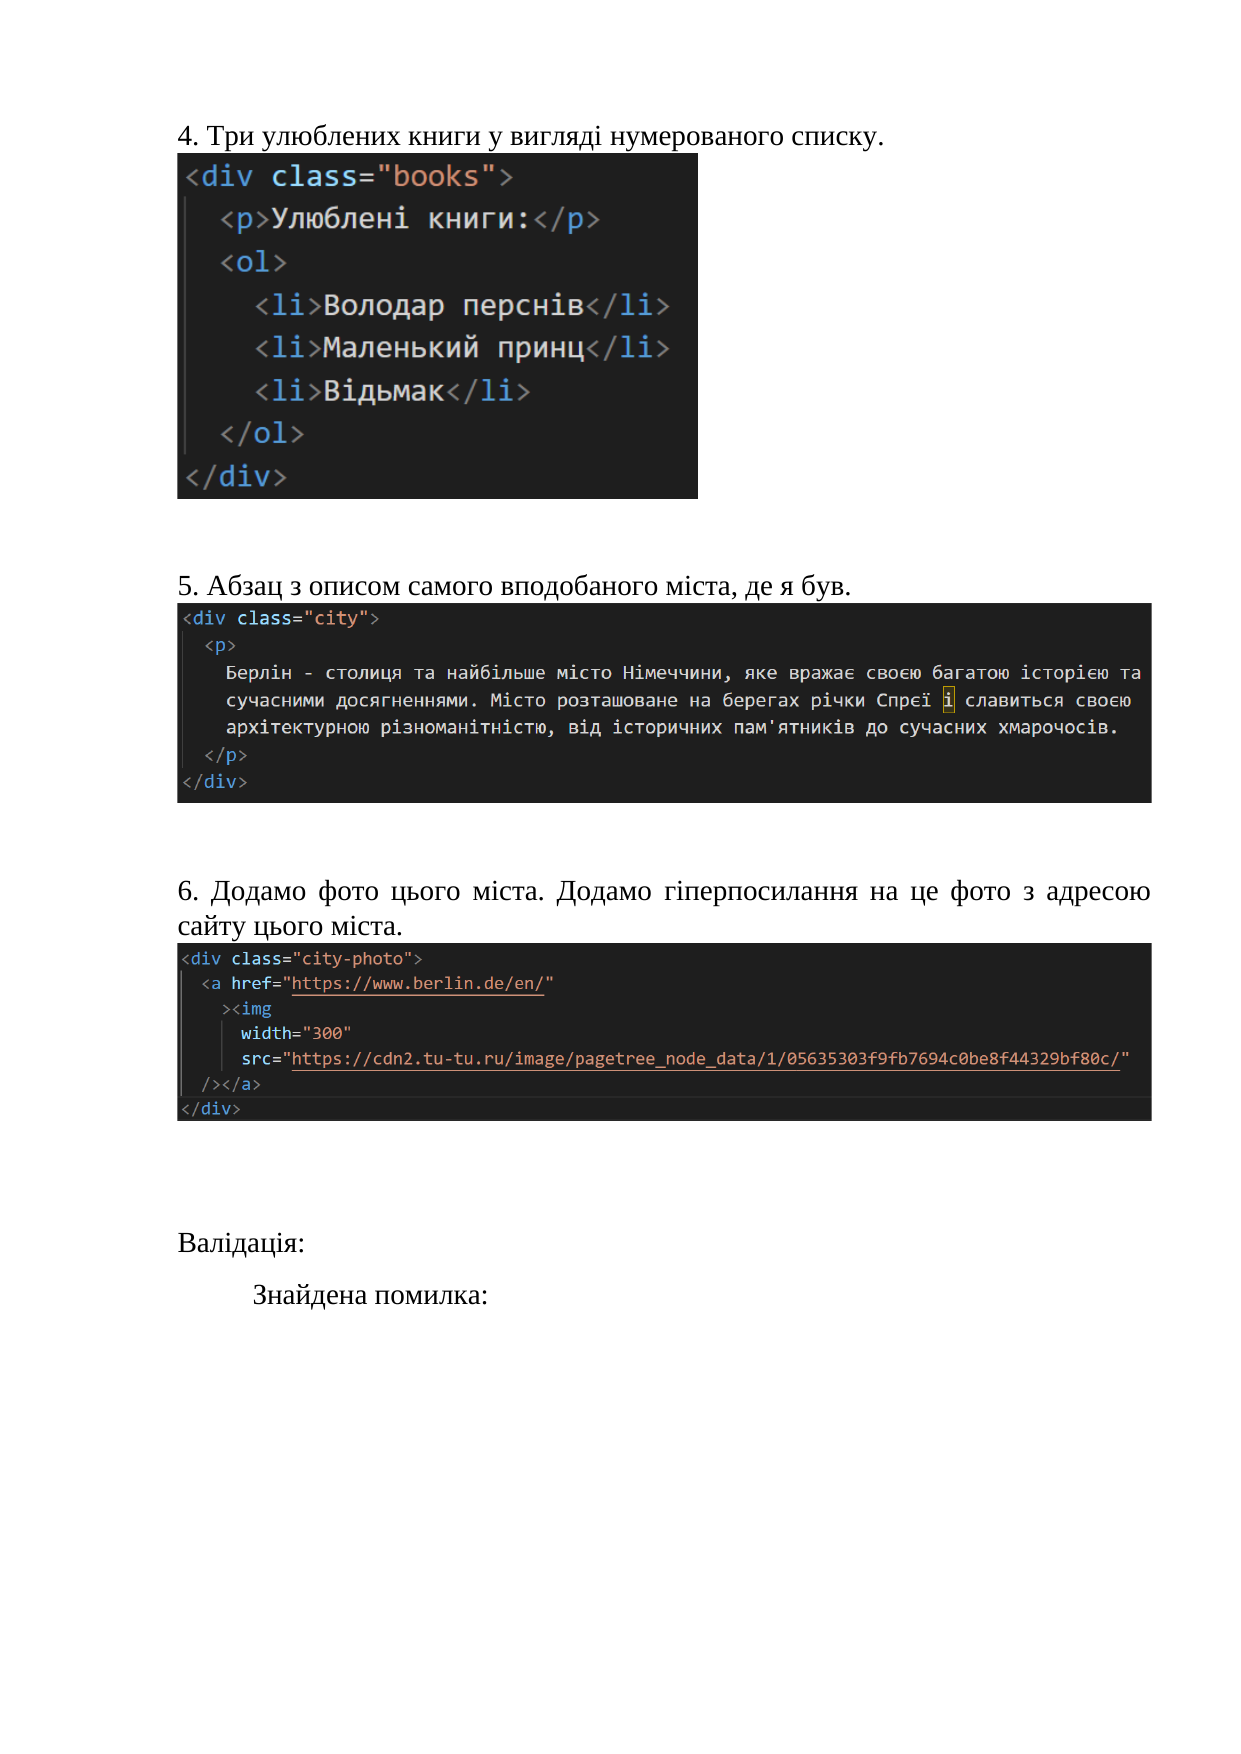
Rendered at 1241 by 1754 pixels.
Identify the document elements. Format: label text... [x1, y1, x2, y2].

text 5. Абзац з описом самого вподобаного міста, де я був. [177, 568, 1152, 602]
picture [177, 603, 1152, 803]
text Знайдена помилка: [177, 1277, 1152, 1311]
picture [177, 943, 1152, 1121]
picture [177, 153, 698, 499]
text 4. Три улюблених книги у вигляді нумерованого списку. [177, 118, 1152, 152]
text 6. Додамо фото цього міста. Додамо гіперпосилання на це фото з адресою сайту цього міста. [177, 873, 1152, 941]
text Валідація: [177, 1226, 1152, 1259]
